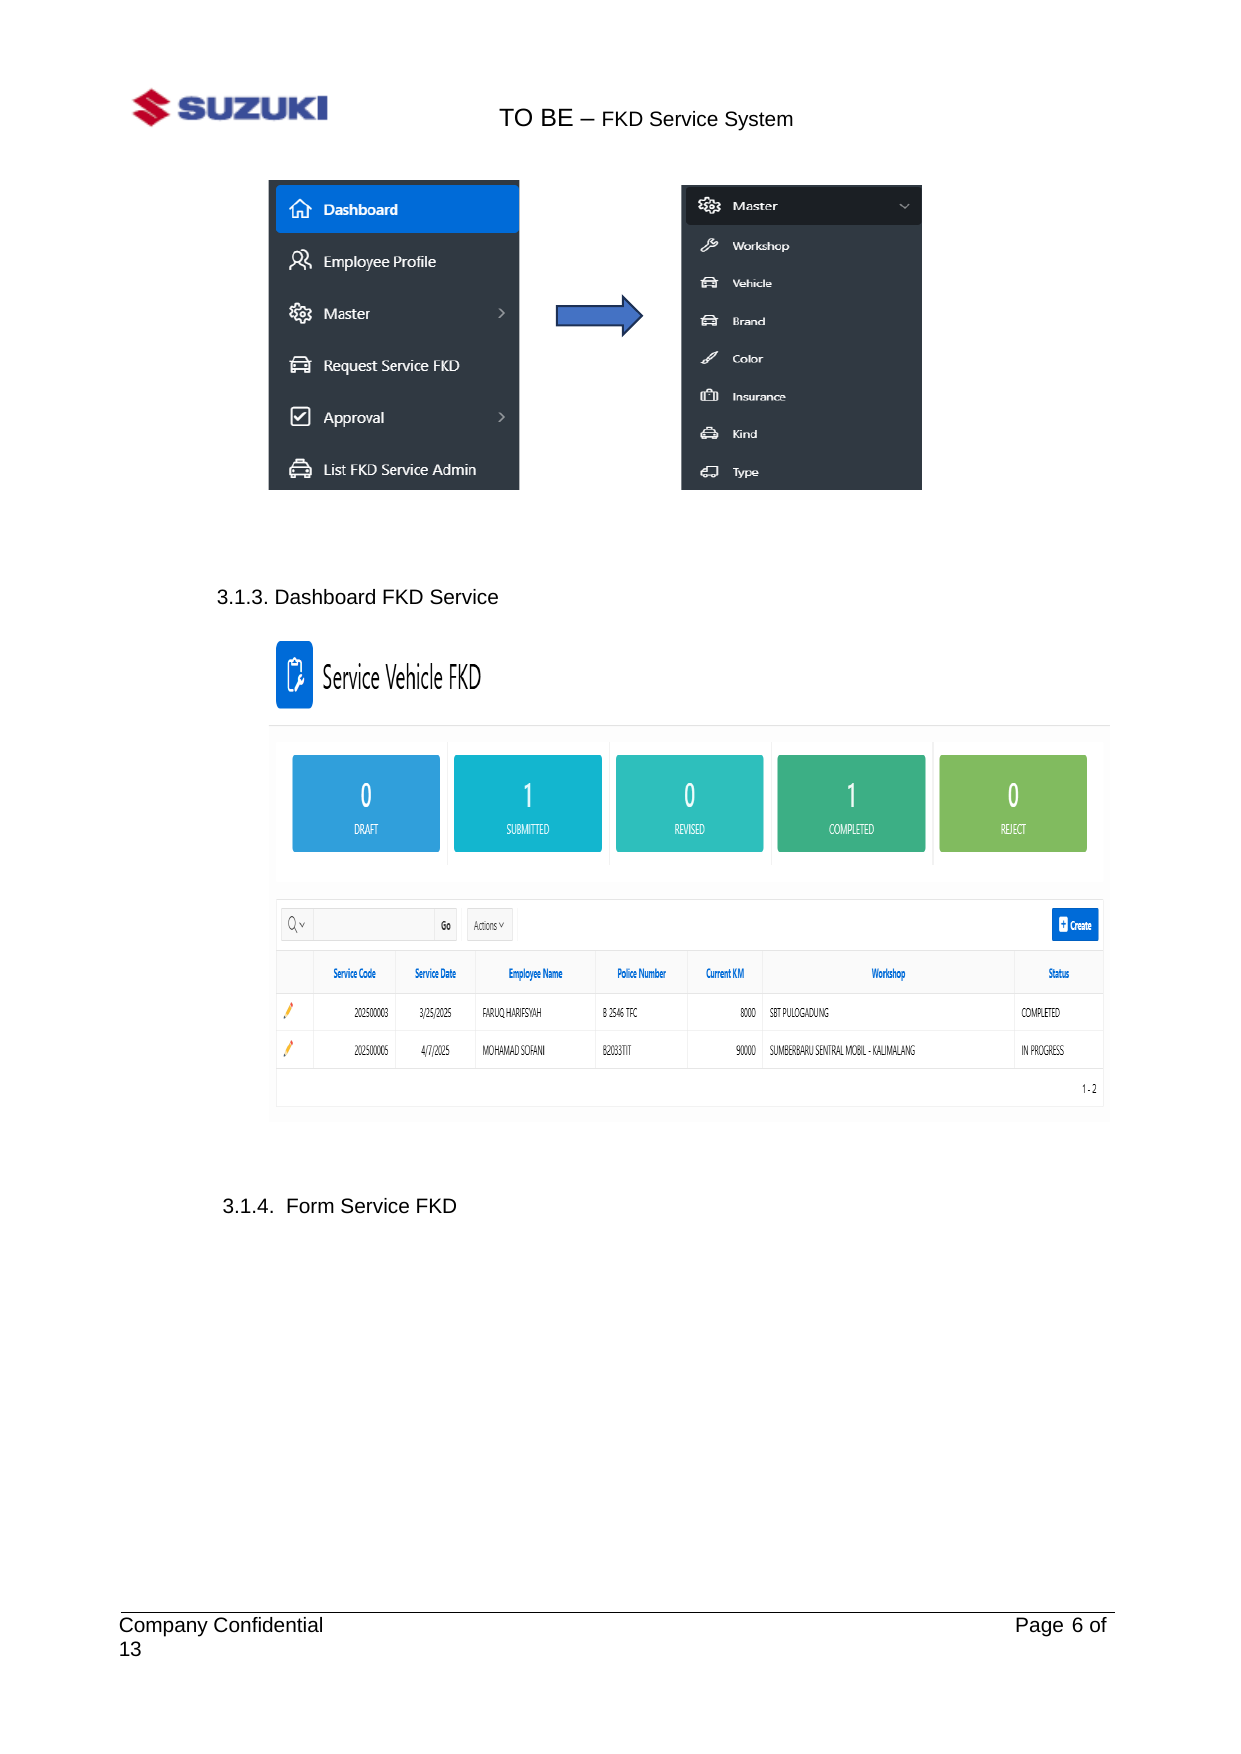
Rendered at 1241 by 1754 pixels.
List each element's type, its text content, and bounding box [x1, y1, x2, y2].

picture [681, 185, 922, 490]
picture [129, 75, 345, 144]
picture [268, 180, 520, 490]
text 3.1.3. Dashboard FKD Service [118, 585, 1122, 609]
picture [268, 632, 1110, 1122]
text 3.1.4. Form Service FKD [118, 1193, 1122, 1217]
